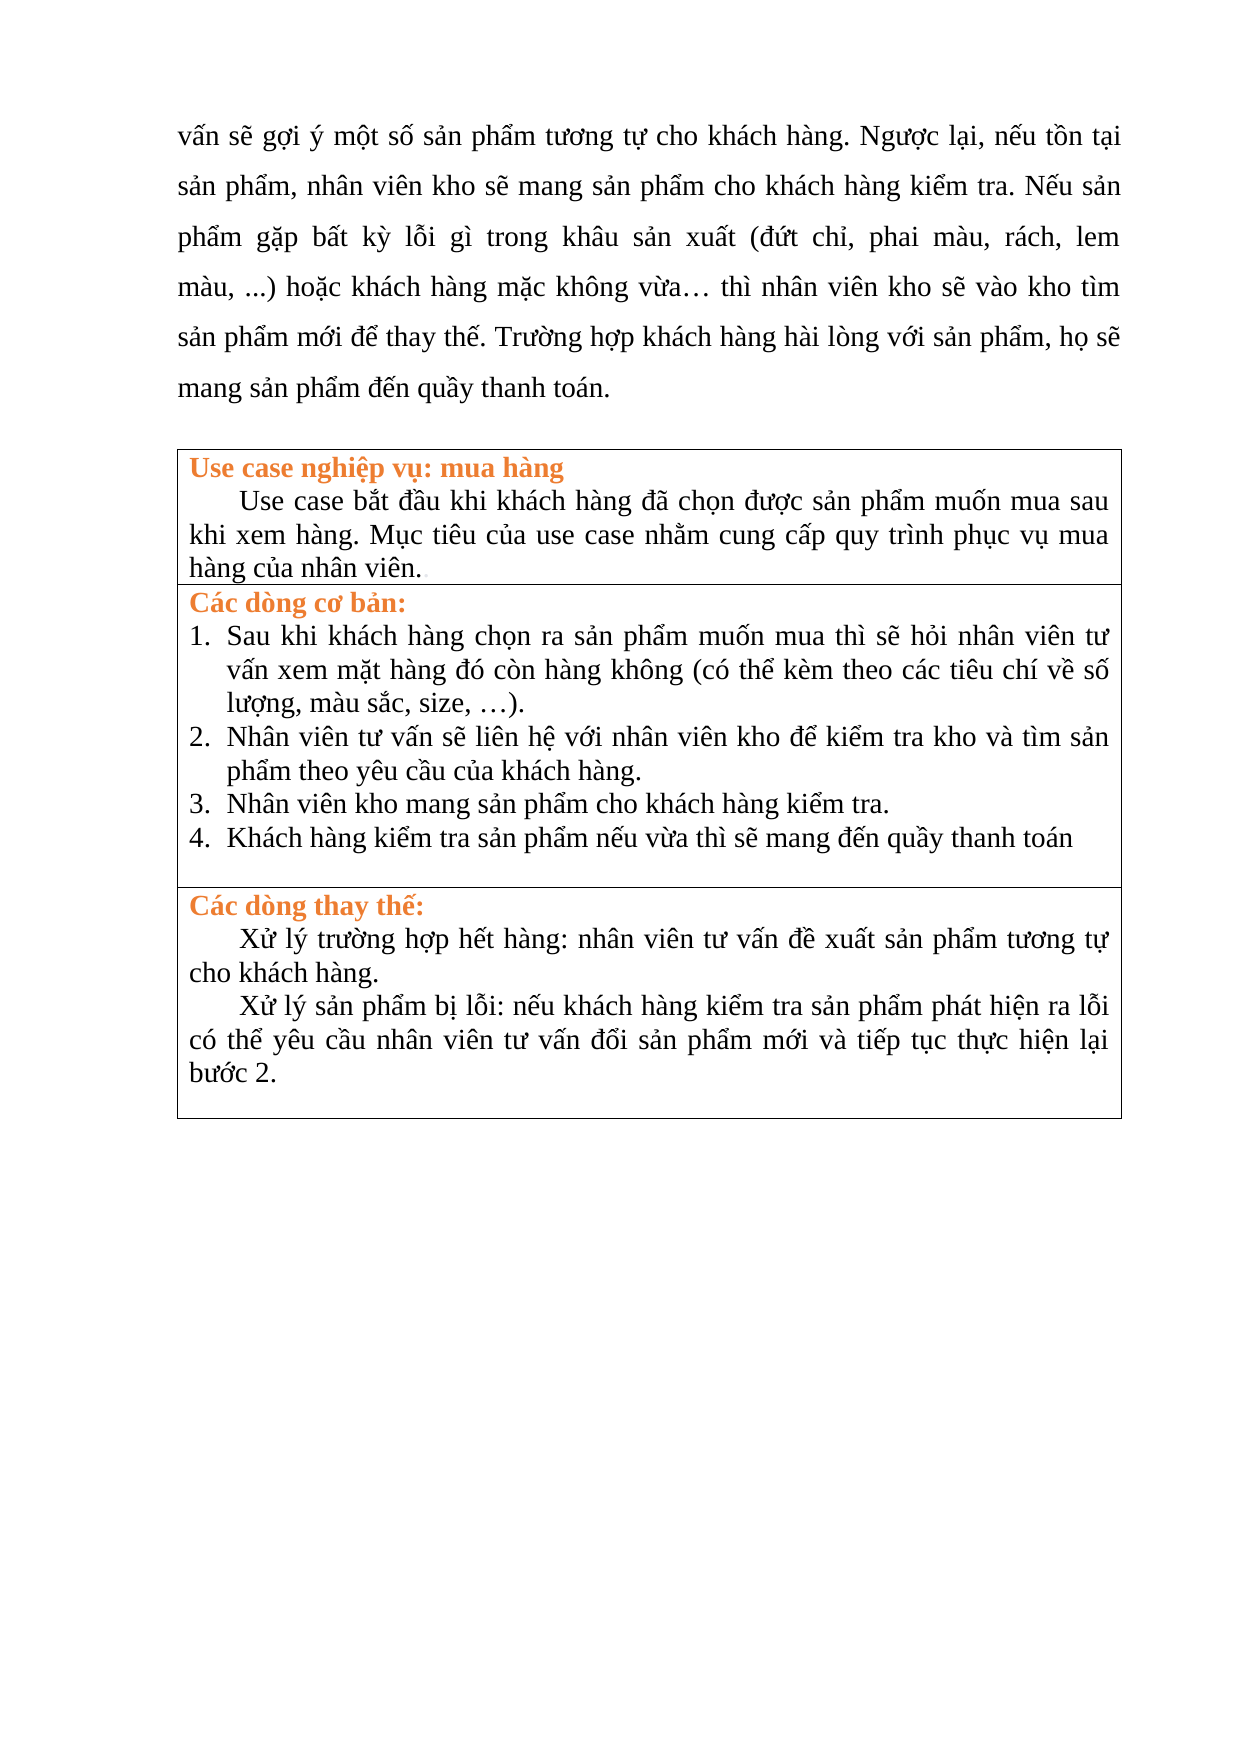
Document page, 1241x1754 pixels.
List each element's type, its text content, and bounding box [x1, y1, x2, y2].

table_cell Các dòng thay thế: Xử lý trường hợp hết hàng: nhân viên tư vấn đề xuất sản phẩm tương tự cho khách hàng. Xử lý sản phẩm bị lỗi: nếu khách hàng kiểm tra sản phẩm phát hiện ra lỗi có thể yêu cầu nhân viên tư vấn đổi sản phẩm mới và tiếp tục thực hiện lại bước 2. [178, 888, 1121, 1118]
table_header Use case nghiệp vụ: mua hàng Use case bắt đầu khi khách hàng đã chọn được sản phẩm muốn mua sau khi xem hàng. Mục tiêu của use case nhằm cung cấp quy trình phục vụ mua hàng của nhân viên.. [178, 450, 1121, 584]
table_cell Các dòng cơ bản: Sau khi khách hàng chọn ra sản phẩm muốn mua thì sẽ hỏi nhân viên tư vấn xem mặt hàng đó còn hàng không (có thể kèm theo các tiêu chí về số lượng, màu sắc, size, …). Nhân viên tư vấn sẽ liên hệ với nhân viên kho để kiểm tra kho và tìm sản phẩm theo yêu cầu của khách hàng. Nhân viên kho mang sản phẩm cho khách hàng kiểm tra. Khách hàng kiểm tra sản phẩm nếu vừa thì sẽ mang đến quầy thanh toán [178, 585, 1121, 887]
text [177, 118, 1122, 403]
